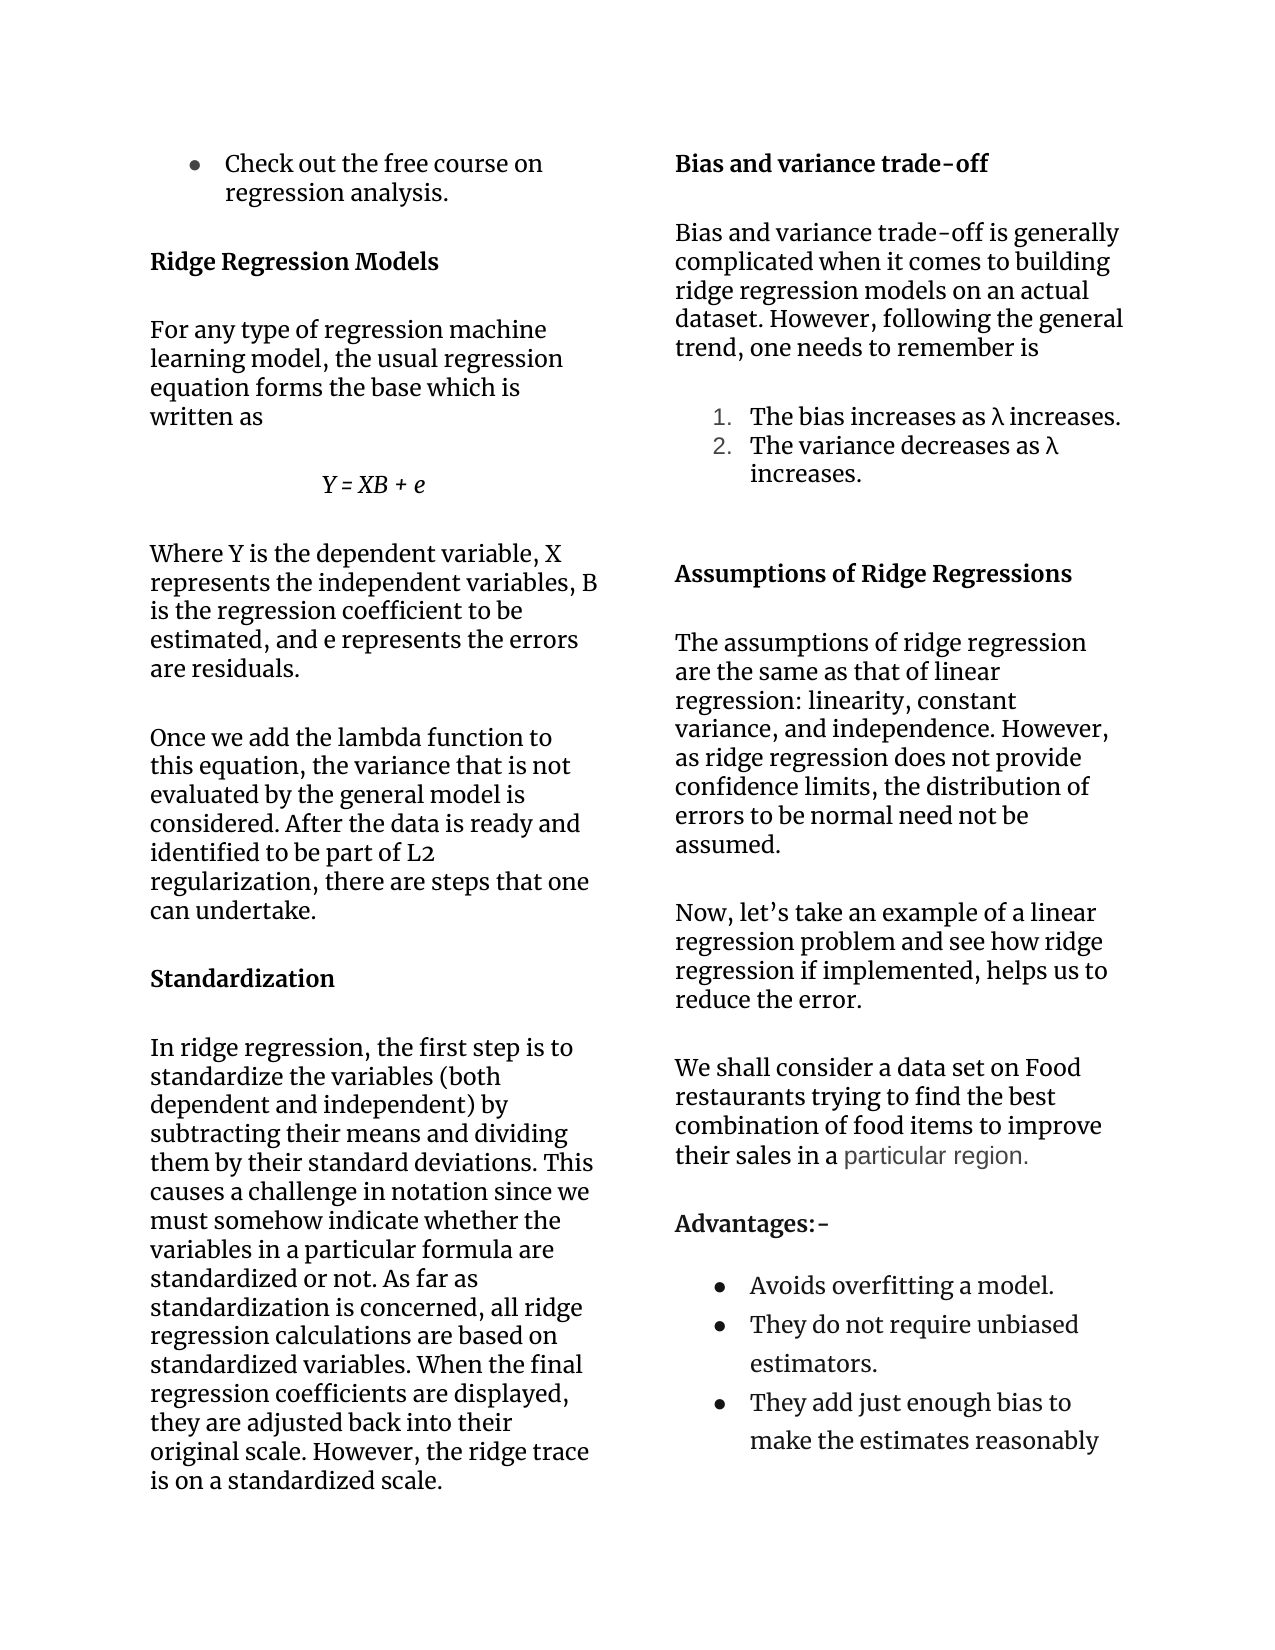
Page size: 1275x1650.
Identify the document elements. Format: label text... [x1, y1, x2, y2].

list Check out the free course on regression analysis. [187, 150, 600, 208]
list They add just enough bias to make the estimates reasonably reliable approximations to true population values. [712, 1388, 1125, 1456]
text Bias and variance trade-off is generally complicated when it comes to building ridge regression models on an actual dataset. However, following the general trend, one needs to remember is [675, 219, 1125, 363]
list Avoids overfitting a model. [712, 1272, 1125, 1301]
subtitle Assumptions of Ridge Regressions [675, 560, 1125, 589]
text Once we add the lambda function to this equation, the variance that is not evaluated by the general model is considered. After the data is ready and identified to be part of L2 regularization, there are steps that one can undertake. [150, 723, 600, 925]
text Where Y is the dependent variable, X represents the independent variables, B is the regression coefficient to be estimated, and e represents the errors are residuals. [150, 539, 600, 684]
subtitle Ridge Regression Models [150, 247, 600, 276]
text Y = XB + e [150, 471, 600, 500]
text In ridge regression, the first step is to standardize the variables (both dependent and independent) by subtracting their means and dividing them by their standard deviations. This causes a challenge in notation since we must somehow indicate whether the variables in a particular formula are standardized or not. As far as standardization is concerned, all ridge regression calculations are based on standardized variables. When the final regression coefficients are displayed, they are adjusted back into their original scale. However, the ridge trace is on a standardized scale. [150, 1034, 600, 1495]
list The variance decreases as λ increases. [712, 431, 1125, 489]
text Advantages:- [675, 1210, 1125, 1239]
text The assumptions of ridge regression are the same as that of linear regression: linearity, constant variance, and independence. However, as ridge regression does not provide confidence limits, the distribution of errors to be normal need not be assumed. [675, 629, 1125, 859]
list The bias increases as λ increases. [712, 403, 1125, 431]
subtitle Bias and variance trade-off [675, 150, 1125, 179]
text Now, let’s take an example of a linear regression problem and see how ridge regression if implemented, helps us to reduce the error. [675, 899, 1125, 1014]
text We shall consider a data set on Food restaurants trying to find the best combination of food items to improve their sales in a particular region. [675, 1054, 1125, 1170]
subtitle Standardization [150, 965, 600, 994]
text For any type of regression machine learning model, the usual regression equation forms the base which is written as [150, 316, 600, 431]
list They do not require unbiased estimators. [712, 1311, 1125, 1378]
